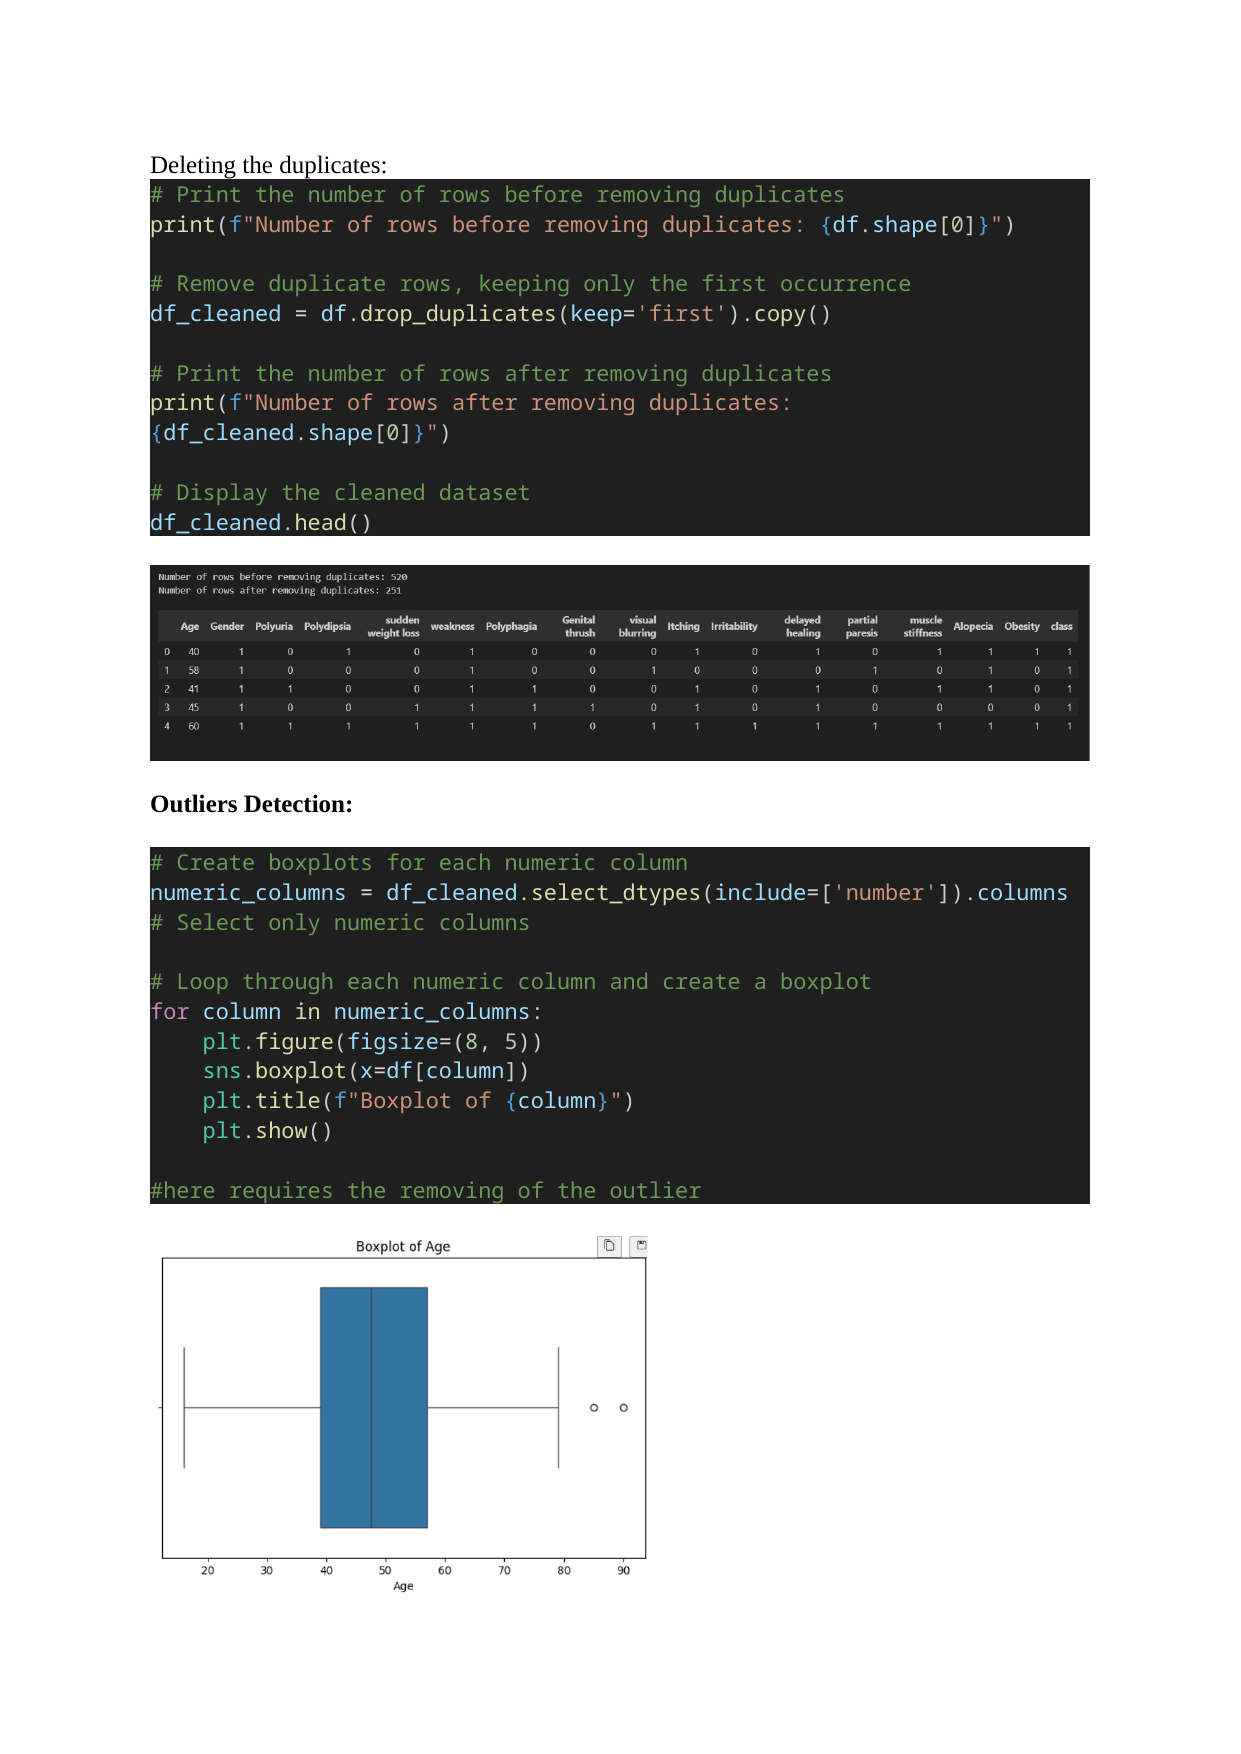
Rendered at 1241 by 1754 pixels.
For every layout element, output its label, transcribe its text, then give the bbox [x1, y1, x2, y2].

text Outliers Detection: [150, 789, 1090, 818]
text # Display the cleaned dataset [150, 477, 1090, 506]
picture [150, 1233, 648, 1593]
text print(f"Number of rows after removing duplicates: {df_cleaned.shape[0]}") [150, 387, 1090, 447]
text plt.show() [150, 1115, 1090, 1145]
text # Loop through each numeric column and create a boxplot [150, 966, 1090, 996]
text numeric_columns = df_cleaned.select_dtypes(include=['number']).columns # Select only numeric columns [150, 877, 1090, 936]
picture [150, 565, 1090, 761]
text sns.boxplot(x=df[column]) [150, 1056, 1090, 1085]
text df_cleaned.head() [150, 506, 1090, 536]
text # Print the number of rows after removing duplicates [150, 357, 1090, 387]
text df_cleaned = df.drop_duplicates(keep='first').copy() [150, 298, 1090, 328]
text #here requires the removing of the outlier [150, 1175, 1090, 1204]
text plt.title(f"Boxplot of {column}") [150, 1085, 1090, 1115]
text print(f"Number of rows before removing duplicates: {df.shape[0]}") [150, 208, 1090, 238]
text # Remove duplicate rows, keeping only the first occurrence [150, 268, 1090, 298]
text for column in numeric_columns: [150, 996, 1090, 1026]
text # Create boxplots for each numeric column [150, 847, 1090, 877]
text Deleting the duplicates: [150, 150, 1090, 179]
text # Print the number of rows before removing duplicates [150, 179, 1090, 208]
text plt.figure(figsize=(8, 5)) [150, 1026, 1090, 1056]
